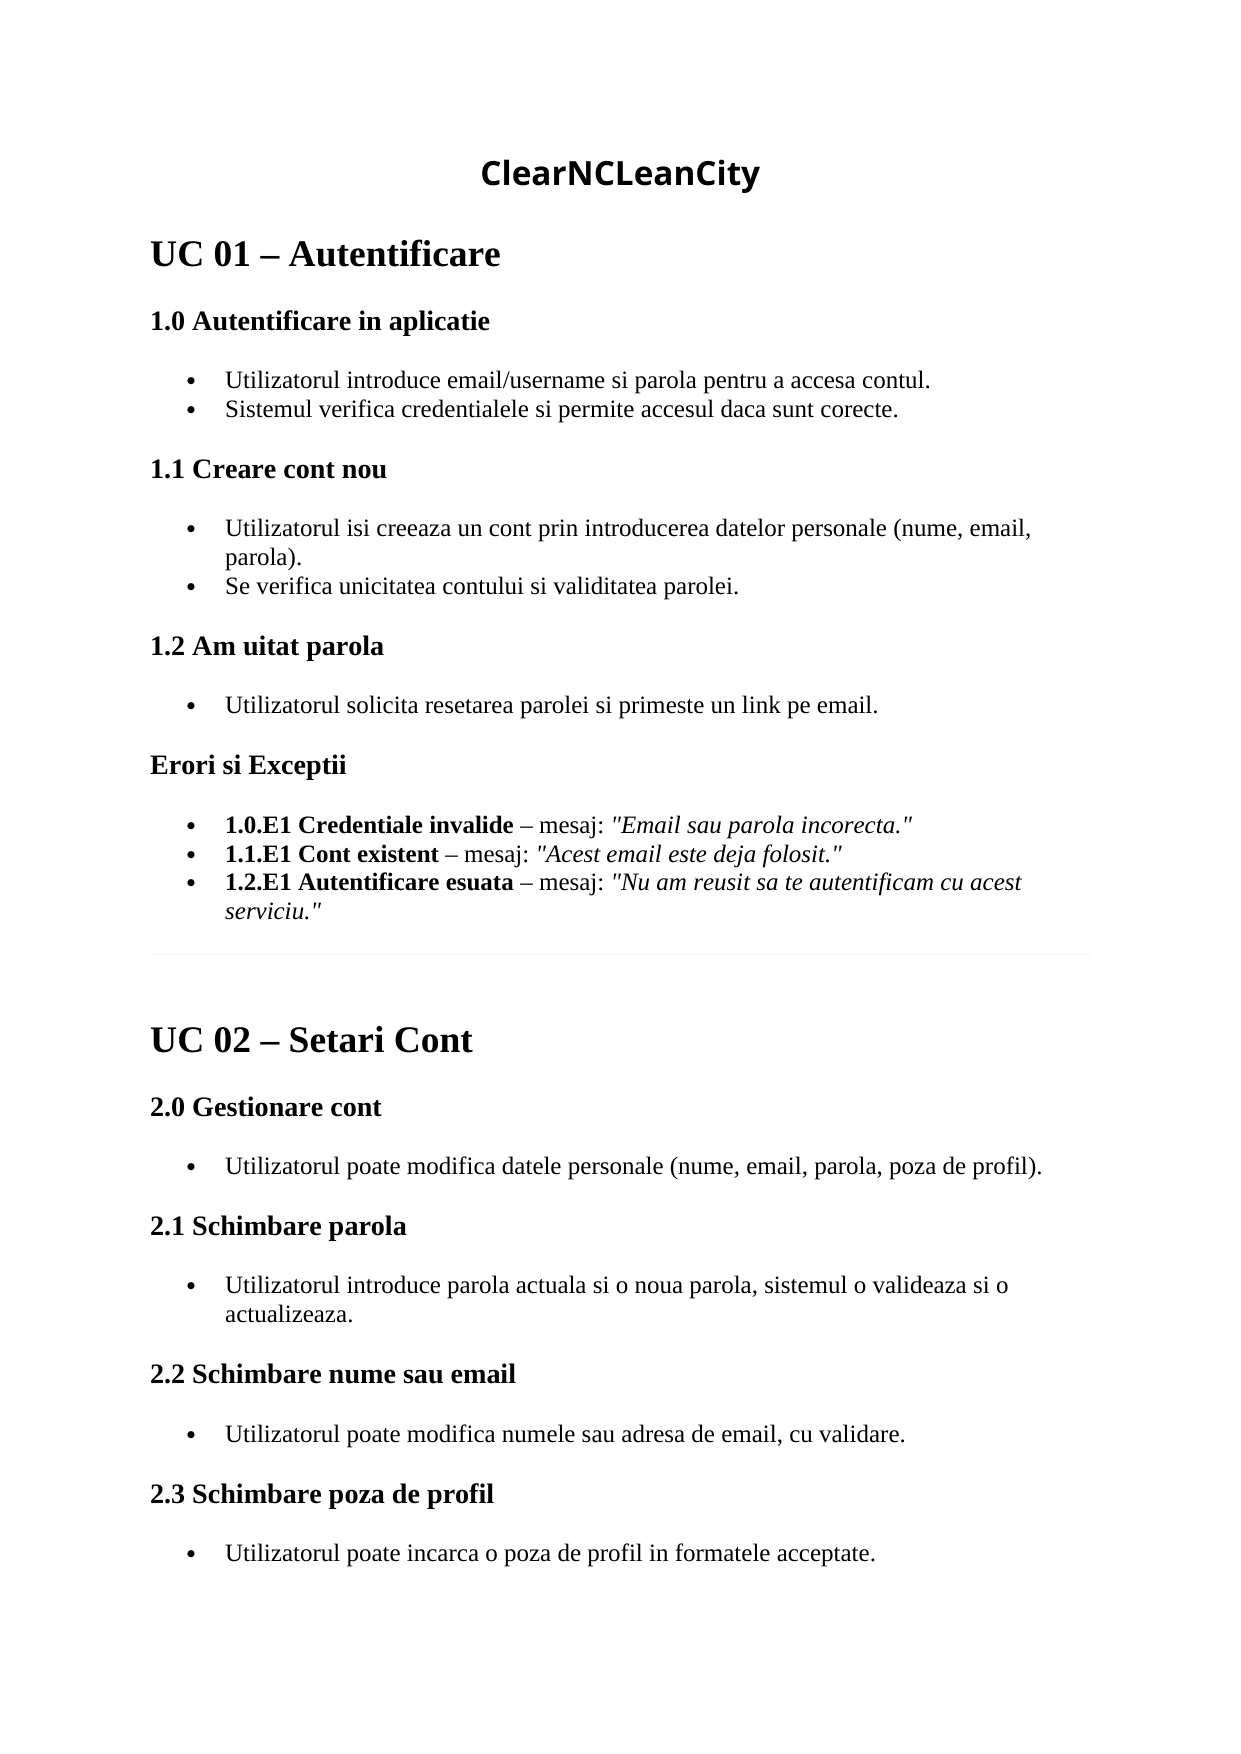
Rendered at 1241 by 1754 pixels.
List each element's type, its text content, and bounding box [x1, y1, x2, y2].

text Erori si Exceptii [150, 748, 1090, 781]
text 2.2 Schimbare nume sau email [150, 1357, 1090, 1390]
text 1.0 Autentificare in aplicatie [150, 304, 1090, 336]
text UC 01 – Autentificare [150, 231, 1090, 274]
list 1.1.E1 Cont existent – mesaj: "Acest email este deja folosit." [187, 839, 1090, 867]
list Utilizatorul solicita resetarea parolei si primeste un link pe email. [187, 690, 1090, 719]
text ClearNCLeanCity [150, 150, 1090, 195]
list Sistemul verifica credentialele si permite accesul daca sunt corecte. [187, 394, 1090, 423]
list Se verifica unicitatea contului si validitatea parolei. [187, 571, 1090, 600]
list Utilizatorul poate incarca o poza de profil in formatele acceptate. [187, 1538, 1090, 1567]
list Utilizatorul introduce parola actuala si o noua parola, sistemul o valideaza si o actualizeaza. [187, 1271, 1090, 1328]
text 2.0 Gestionare cont [150, 1089, 1090, 1122]
list Utilizatorul isi creeaza un cont prin introducerea datelor personale (nume, email, parola). [187, 513, 1090, 571]
list Utilizatorul poate modifica numele sau adresa de email, cu validare. [187, 1419, 1090, 1448]
list 1.2.E1 Autentificare esuata – mesaj: "Nu am reusit sa te autentificam cu acest serviciu." [187, 867, 1090, 925]
text UC 02 – Setari Cont [150, 1017, 1090, 1060]
text 2.1 Schimbare parola [150, 1209, 1090, 1241]
text 2.3 Schimbare poza de profil [150, 1477, 1090, 1509]
list Utilizatorul introduce email/username si parola pentru a accesa contul. [187, 365, 1090, 394]
text 1.1 Creare cont nou [150, 452, 1090, 484]
list Utilizatorul poate modifica datele personale (nume, email, parola, poza de profil). [187, 1151, 1090, 1180]
text 1.2 Am uitat parola [150, 629, 1090, 661]
list 1.0.E1 Credentiale invalide – mesaj: "Email sau parola incorecta." [187, 810, 1090, 839]
